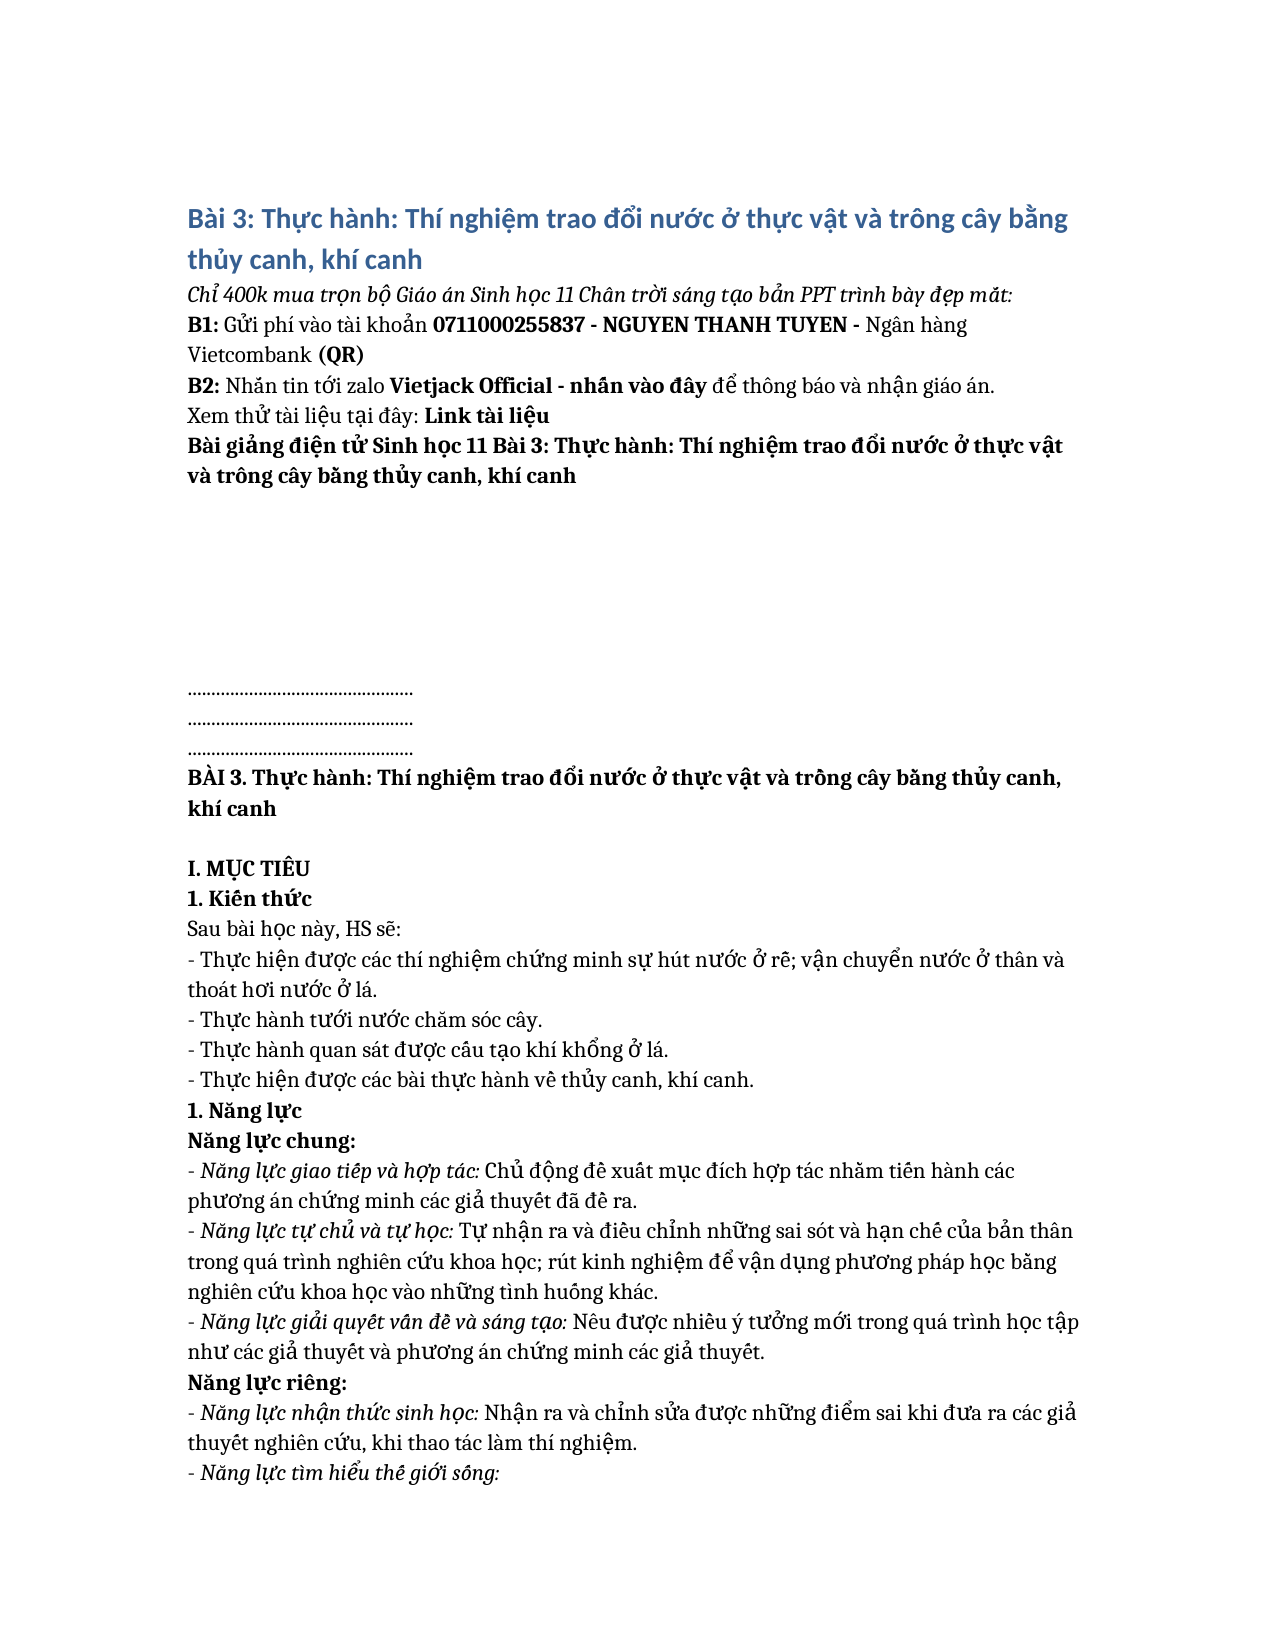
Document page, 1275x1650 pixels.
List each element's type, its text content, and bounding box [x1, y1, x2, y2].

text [187, 282, 1087, 1486]
subtitle Bài 3: Thực hành: Thí nghiệm trao đổi nước ở thực vật và trông cây bằng thủy canh, khí canh [187, 200, 1087, 277]
